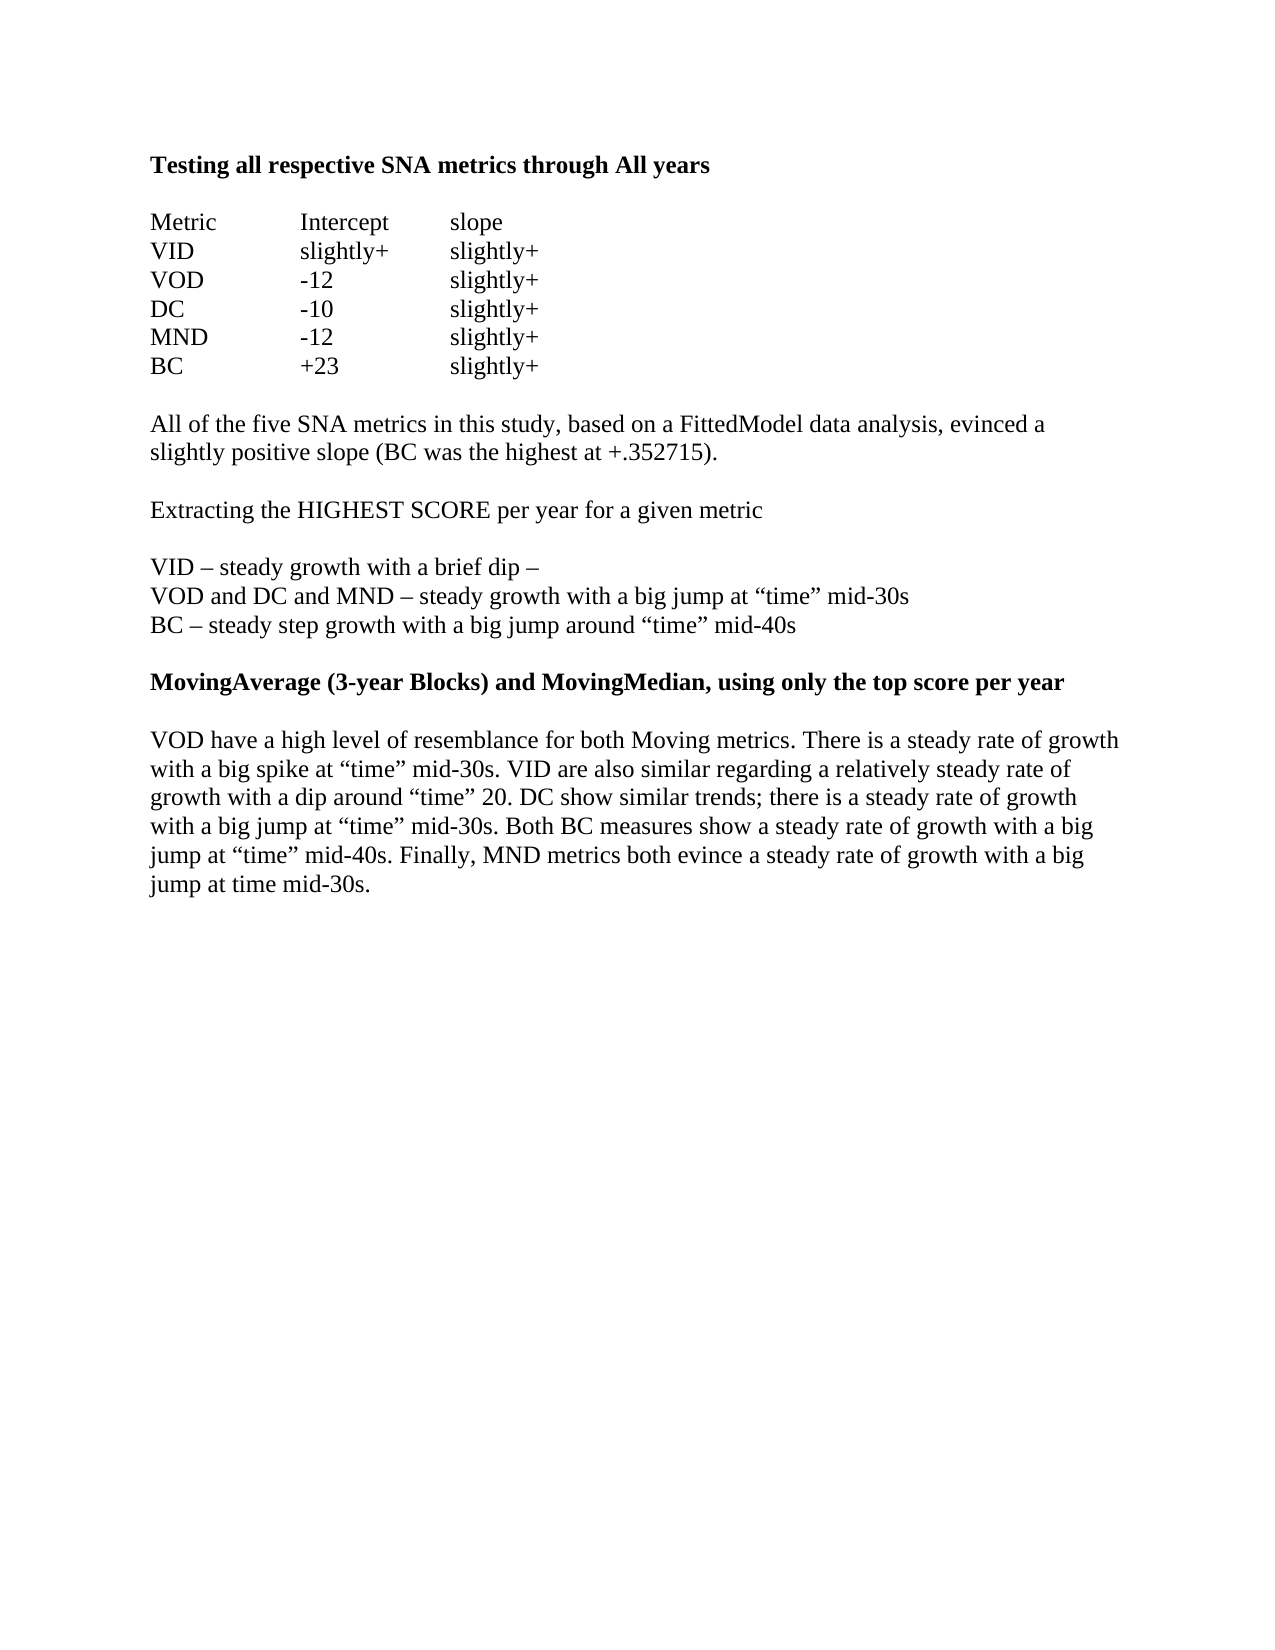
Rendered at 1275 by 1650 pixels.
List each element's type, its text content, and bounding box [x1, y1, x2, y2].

text Metric Intercept slope [150, 207, 1125, 236]
text MND -12 slightly+ [150, 322, 1125, 351]
text VID slightly+ slightly+ [150, 236, 1125, 265]
text VOD and DC and MND – steady growth with a big jump at “time” mid-30s BC – steady step growth with a big jump around “time” mid-40s [150, 581, 1125, 639]
text MovingAverage (3-year Blocks) and MovingMedian, using only the top score per year [150, 667, 1125, 696]
text BC +23 slightly+ [150, 351, 1125, 380]
text Extracting the HIGHEST SCORE per year for a given metric [150, 495, 1125, 524]
text VID – steady growth with a brief dip – [150, 552, 1125, 581]
text All of the five SNA metrics in this study, based on a FittedModel data analysis, evinced a slightly positive slope (BC was the highest at +.352715). [150, 409, 1125, 466]
text DC -10 slightly+ [150, 294, 1125, 322]
text VOD have a high level of resemblance for both Moving metrics. There is a steady rate of growth with a big spike at “time” mid-30s. VID are also similar regarding a relatively steady rate of growth with a dip around “time” 20. DC show similar trends; there is a steady rate of growth with a big jump at “time” mid-30s. Both BC measures show a steady rate of growth with a big jump at “time” mid-40s. Finally, MND metrics both evince a steady rate of growth with a big jump at time mid-30s. [150, 725, 1125, 897]
text VOD -12 slightly+ [150, 265, 1125, 294]
text Testing all respective SNA metrics through All years [150, 150, 1125, 179]
